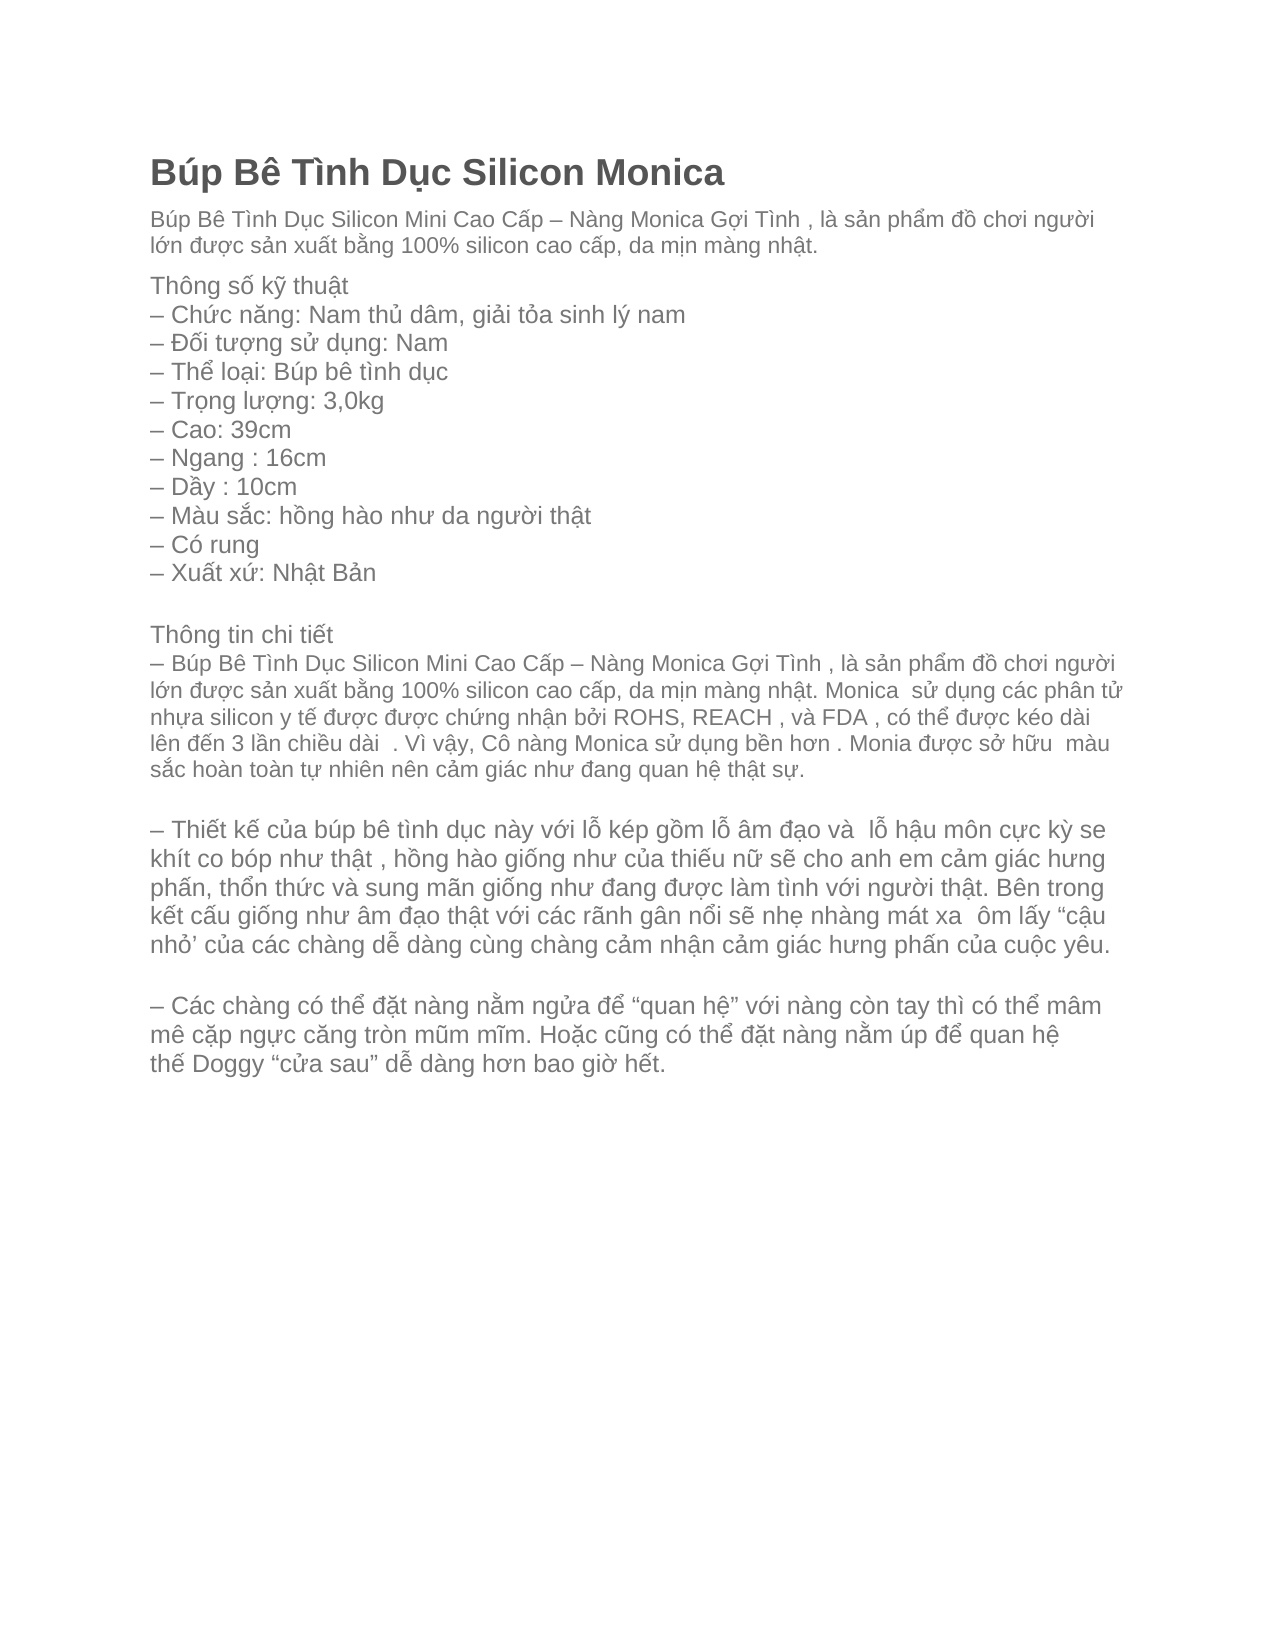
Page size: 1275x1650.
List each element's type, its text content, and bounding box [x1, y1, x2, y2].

text Búp Bê Tình Dục Silicon Monica [150, 150, 1125, 193]
text – Các chàng có thể đặt nàng nằm ngửa để “quan hệ” với nàng còn tay thì có thể mâm mê cặp ngực căng tròn mũm mĩm. Hoặc cũng có thể đặt nàng nằm úp để quan hệ thế Doggy “cửa sau” dễ dàng hơn bao giờ hết. [150, 991, 1125, 1077]
text Thông tin chi tiết – Búp Bê Tình Dục Silicon Mini Cao Cấp – Nàng Monica Gợi Tình , là sản phẩm đồ chơi người lớn được sản xuất bằng 100% silicon cao cấp, da mịn màng nhật. Monica sử dụng các phân tử nhựa silicon y tế được được chứng nhận bởi ROHS, REACH , và FDA , có thể được kéo dài lên đến 3 lần chiều dài . Vì vậy, Cô nàng Monica sử dụng bền hơn . Monia được sở hữu màu sắc hoàn toàn tự nhiên nên cảm giác như đang quan hệ thật sự. [150, 619, 1125, 782]
text Thông số kỹ thuật – Chức năng: Nam thủ dâm, giải tỏa sinh lý nam – Đối tượng sử dụng: Nam – Thể loại: Búp bê tình dục – Trọng lượng: 3,0kg – Cao: 39cm – Ngang : 16cm – Dầy : 10cm – Màu sắc: hồng hào như da người thật – Có rung – Xuất xứ: Nhật Bản [150, 271, 1125, 587]
text Búp Bê Tình Dục Silicon Mini Cao Cấp – Nàng Monica Gợi Tình , là sản phẩm đồ chơi người lớn được sản xuất bằng 100% silicon cao cấp, da mịn màng nhật. [825, 206, 1125, 258]
text – Thiết kế của búp bê tình dục này với lỗ kép gồm lỗ âm đạo và lỗ hậu môn cực kỳ se khít co bóp như thật , hồng hào giống như của thiếu nữ sẽ cho anh em cảm giác hưng phấn, thổn thức và sung mãn giống như đang được làm tình với người thật. Bên trong kết cấu giống như âm đạo thật với các rãnh gân nổi sẽ nhẹ nhàng mát xa ôm lấy “cậu nhỏ’ của các chàng dễ dàng cùng chàng cảm nhận cảm giác hưng phấn của cuộc yêu. [150, 815, 1125, 959]
